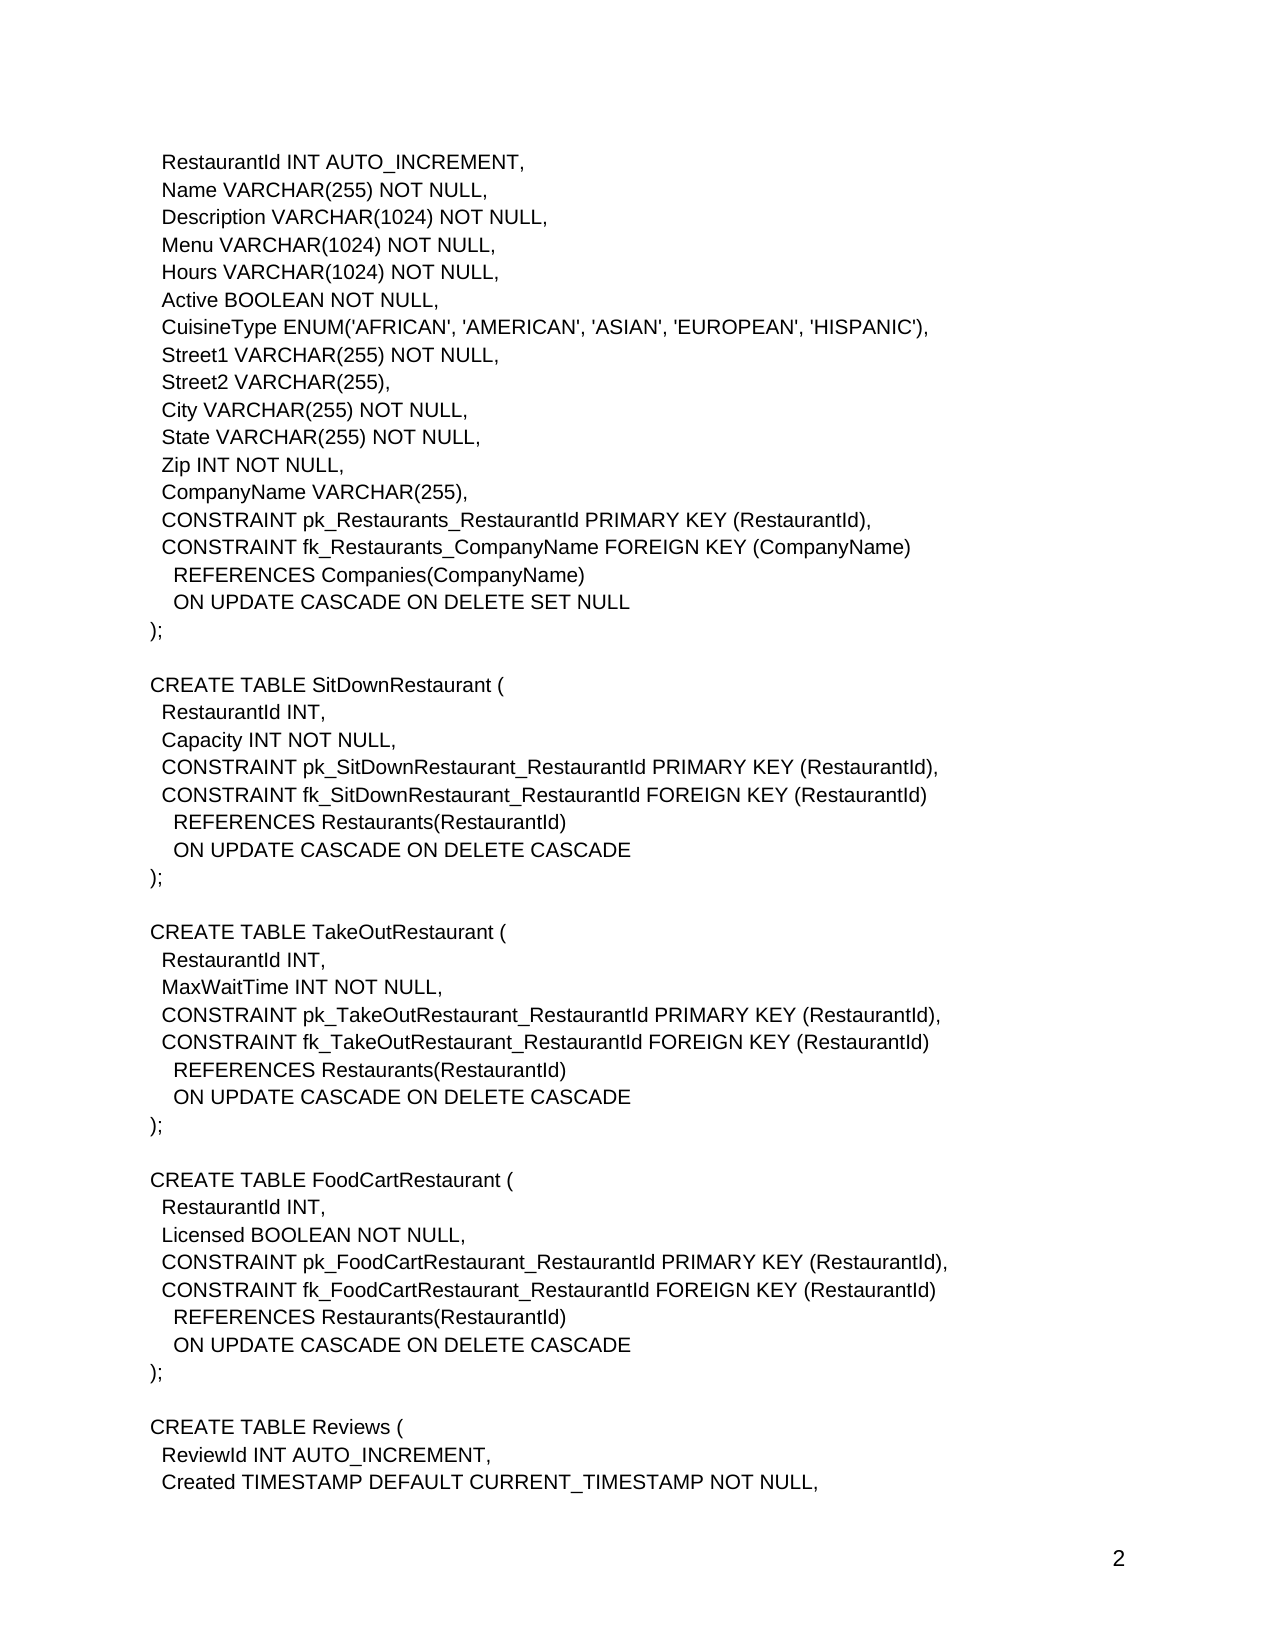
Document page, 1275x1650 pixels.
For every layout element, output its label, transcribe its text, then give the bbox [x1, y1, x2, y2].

text Zip INT NOT NULL, [150, 452, 1125, 476]
text ON UPDATE CASCADE ON DELETE CASCADE [150, 837, 1125, 861]
text MaxWaitTime INT NOT NULL, [150, 975, 1125, 999]
text ReviewId INT AUTO_INCREMENT, [150, 1442, 1125, 1466]
text Street1 VARCHAR(255) NOT NULL, [150, 342, 1125, 366]
text CONSTRAINT pk_Restaurants_RestaurantId PRIMARY KEY (RestaurantId), [150, 507, 1125, 531]
text Menu VARCHAR(1024) NOT NULL, [150, 232, 1125, 256]
text Created TIMESTAMP DEFAULT CURRENT_TIMESTAMP NOT NULL, [150, 1470, 1125, 1494]
text CREATE TABLE Reviews ( [150, 1415, 1125, 1439]
text CompanyName VARCHAR(255), [150, 480, 1125, 504]
text Description VARCHAR(1024) NOT NULL, [150, 205, 1125, 229]
text CONSTRAINT fk_Restaurants_CompanyName FOREIGN KEY (CompanyName) [150, 535, 1125, 559]
text Licensed BOOLEAN NOT NULL, [150, 1222, 1125, 1246]
text RestaurantId INT, [150, 947, 1125, 971]
text ON UPDATE CASCADE ON DELETE CASCADE [150, 1332, 1125, 1356]
text CONSTRAINT fk_TakeOutRestaurant_RestaurantId FOREIGN KEY (RestaurantId) [150, 1030, 1125, 1054]
text CONSTRAINT fk_SitDownRestaurant_RestaurantId FOREIGN KEY (RestaurantId) [150, 782, 1125, 806]
text RestaurantId INT, [150, 700, 1125, 724]
text ); [150, 1112, 1125, 1136]
text ); [150, 1360, 1125, 1384]
text City VARCHAR(255) NOT NULL, [150, 397, 1125, 421]
text Active BOOLEAN NOT NULL, [150, 287, 1125, 311]
text CuisineType ENUM('AFRICAN', 'AMERICAN', 'ASIAN', 'EUROPEAN', 'HISPANIC'), [150, 315, 1125, 339]
text CONSTRAINT pk_FoodCartRestaurant_RestaurantId PRIMARY KEY (RestaurantId), [150, 1250, 1125, 1274]
text CREATE TABLE SitDownRestaurant ( [150, 672, 1125, 696]
text Street2 VARCHAR(255), [150, 370, 1125, 394]
text REFERENCES Restaurants(RestaurantId) [150, 810, 1125, 834]
text RestaurantId INT, [150, 1195, 1125, 1219]
text Capacity INT NOT NULL, [150, 727, 1125, 751]
text ); [150, 617, 1125, 641]
text RestaurantId INT AUTO_INCREMENT, [150, 150, 1125, 174]
text REFERENCES Restaurants(RestaurantId) [150, 1305, 1125, 1329]
text Hours VARCHAR(1024) NOT NULL, [150, 260, 1125, 284]
text CREATE TABLE FoodCartRestaurant ( [150, 1167, 1125, 1191]
text REFERENCES Companies(CompanyName) [150, 562, 1125, 586]
text CONSTRAINT fk_FoodCartRestaurant_RestaurantId FOREIGN KEY (RestaurantId) [150, 1277, 1125, 1301]
text ON UPDATE CASCADE ON DELETE CASCADE [150, 1085, 1125, 1109]
text CONSTRAINT pk_TakeOutRestaurant_RestaurantId PRIMARY KEY (RestaurantId), [150, 1002, 1125, 1026]
text State VARCHAR(255) NOT NULL, [150, 425, 1125, 449]
text REFERENCES Restaurants(RestaurantId) [150, 1057, 1125, 1081]
text CONSTRAINT pk_SitDownRestaurant_RestaurantId PRIMARY KEY (RestaurantId), [150, 755, 1125, 779]
text ); [150, 865, 1125, 889]
text CREATE TABLE TakeOutRestaurant ( [150, 920, 1125, 944]
text ON UPDATE CASCADE ON DELETE SET NULL [150, 590, 1125, 614]
text Name VARCHAR(255) NOT NULL, [150, 177, 1125, 201]
